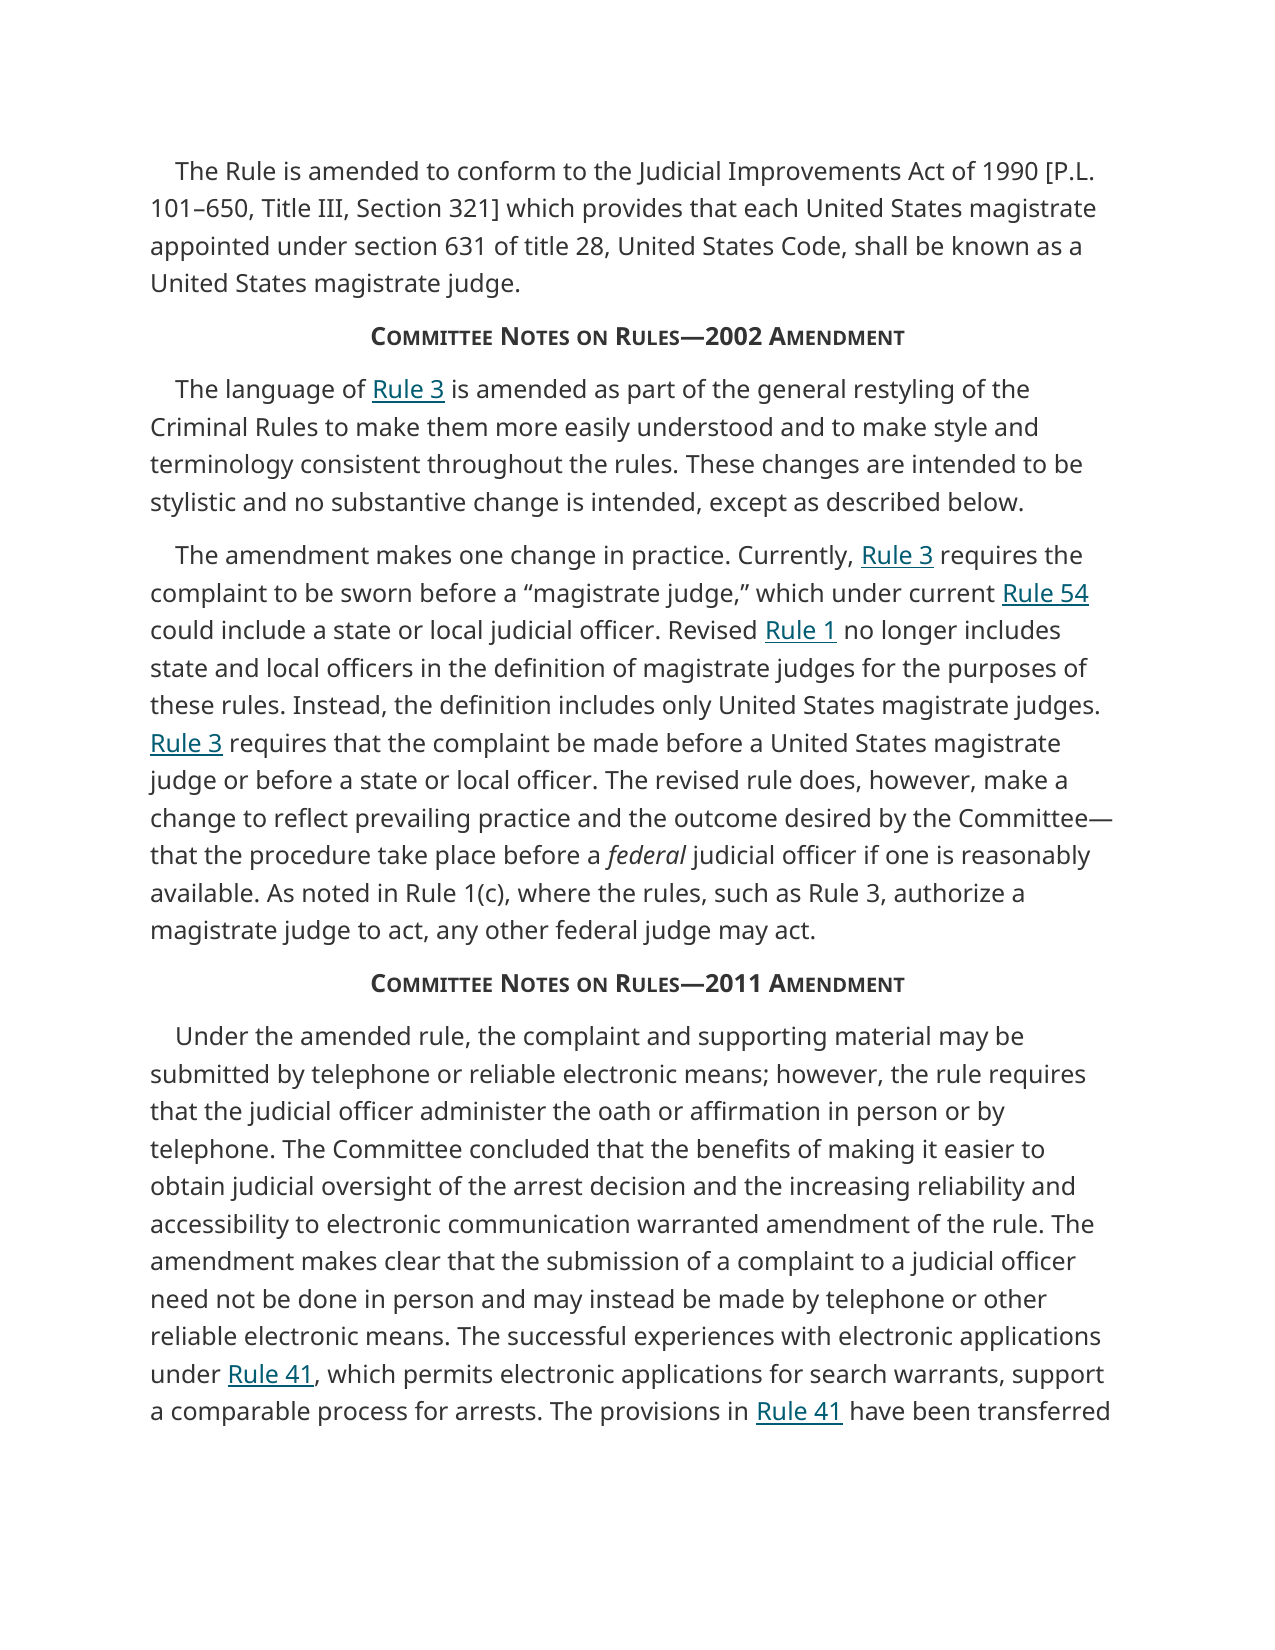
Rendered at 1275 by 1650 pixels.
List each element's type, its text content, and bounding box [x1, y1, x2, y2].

text Committee Notes on Rules—2011 Amendment [150, 962, 1125, 1000]
text The amendment makes one change in practice. Currently, Rule 3 requires the complaint to be sworn before a “magistrate judge,” which under current Rule 54 could include a state or local judicial officer. Revised Rule 1 no longer includes state and local officers in the definition of magistrate judges for the purposes of these rules. Instead, the definition includes only United States magistrate judges. Rule 3 requires that the complaint be made before a United States magistrate judge or before a state or local officer. The revised rule does, however, make a change to reflect prevailing practice and the outcome desired by the Committee—that the procedure take place before a federal judicial officer if one is reasonably available. As noted in Rule 1(c), where the rules, such as Rule 3, authorize a magistrate judge to act, any other federal judge may act. [150, 534, 1125, 947]
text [150, 1016, 1125, 1428]
text Committee Notes on Rules—2002 Amendment [150, 316, 1125, 353]
text The Rule is amended to conform to the Judicial Improvements Act of 1990 [P.L. 101–650, Title III, Section 321] which provides that each United States magistrate appointed under section 631 of title 28, United States Code, shall be known as a United States magistrate judge. [150, 150, 1125, 300]
text The language of Rule 3 is amended as part of the general restyling of the Criminal Rules to make them more easily understood and to make style and terminology consistent throughout the rules. These changes are intended to be stylistic and no substantive change is intended, except as described below. [150, 369, 1125, 519]
